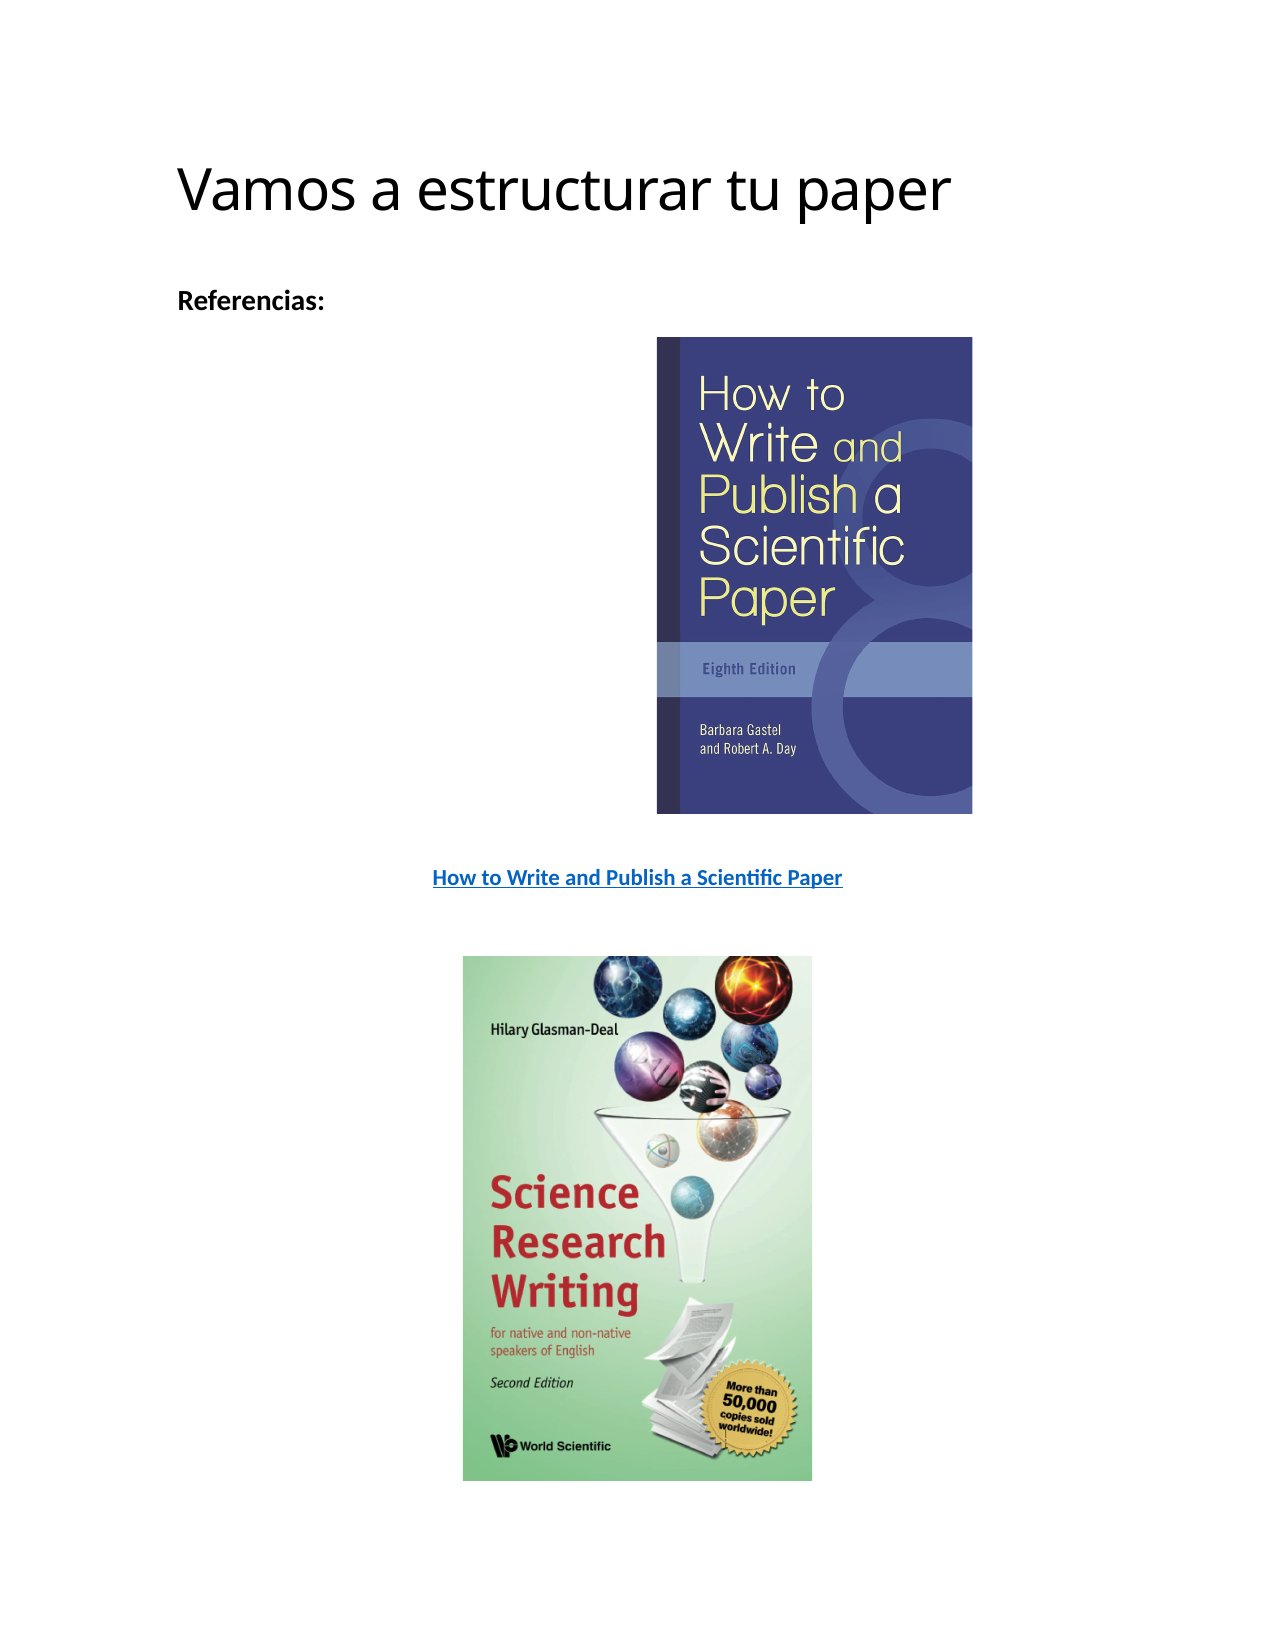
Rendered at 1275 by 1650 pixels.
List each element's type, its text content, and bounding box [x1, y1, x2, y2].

title Vamos a estructurar tu paper [177, 148, 1098, 227]
text How to Write and Publish a Scientific Paper [177, 863, 1098, 891]
text Referencias: [177, 282, 1098, 318]
picture [462, 956, 813, 1481]
picture [656, 337, 973, 814]
